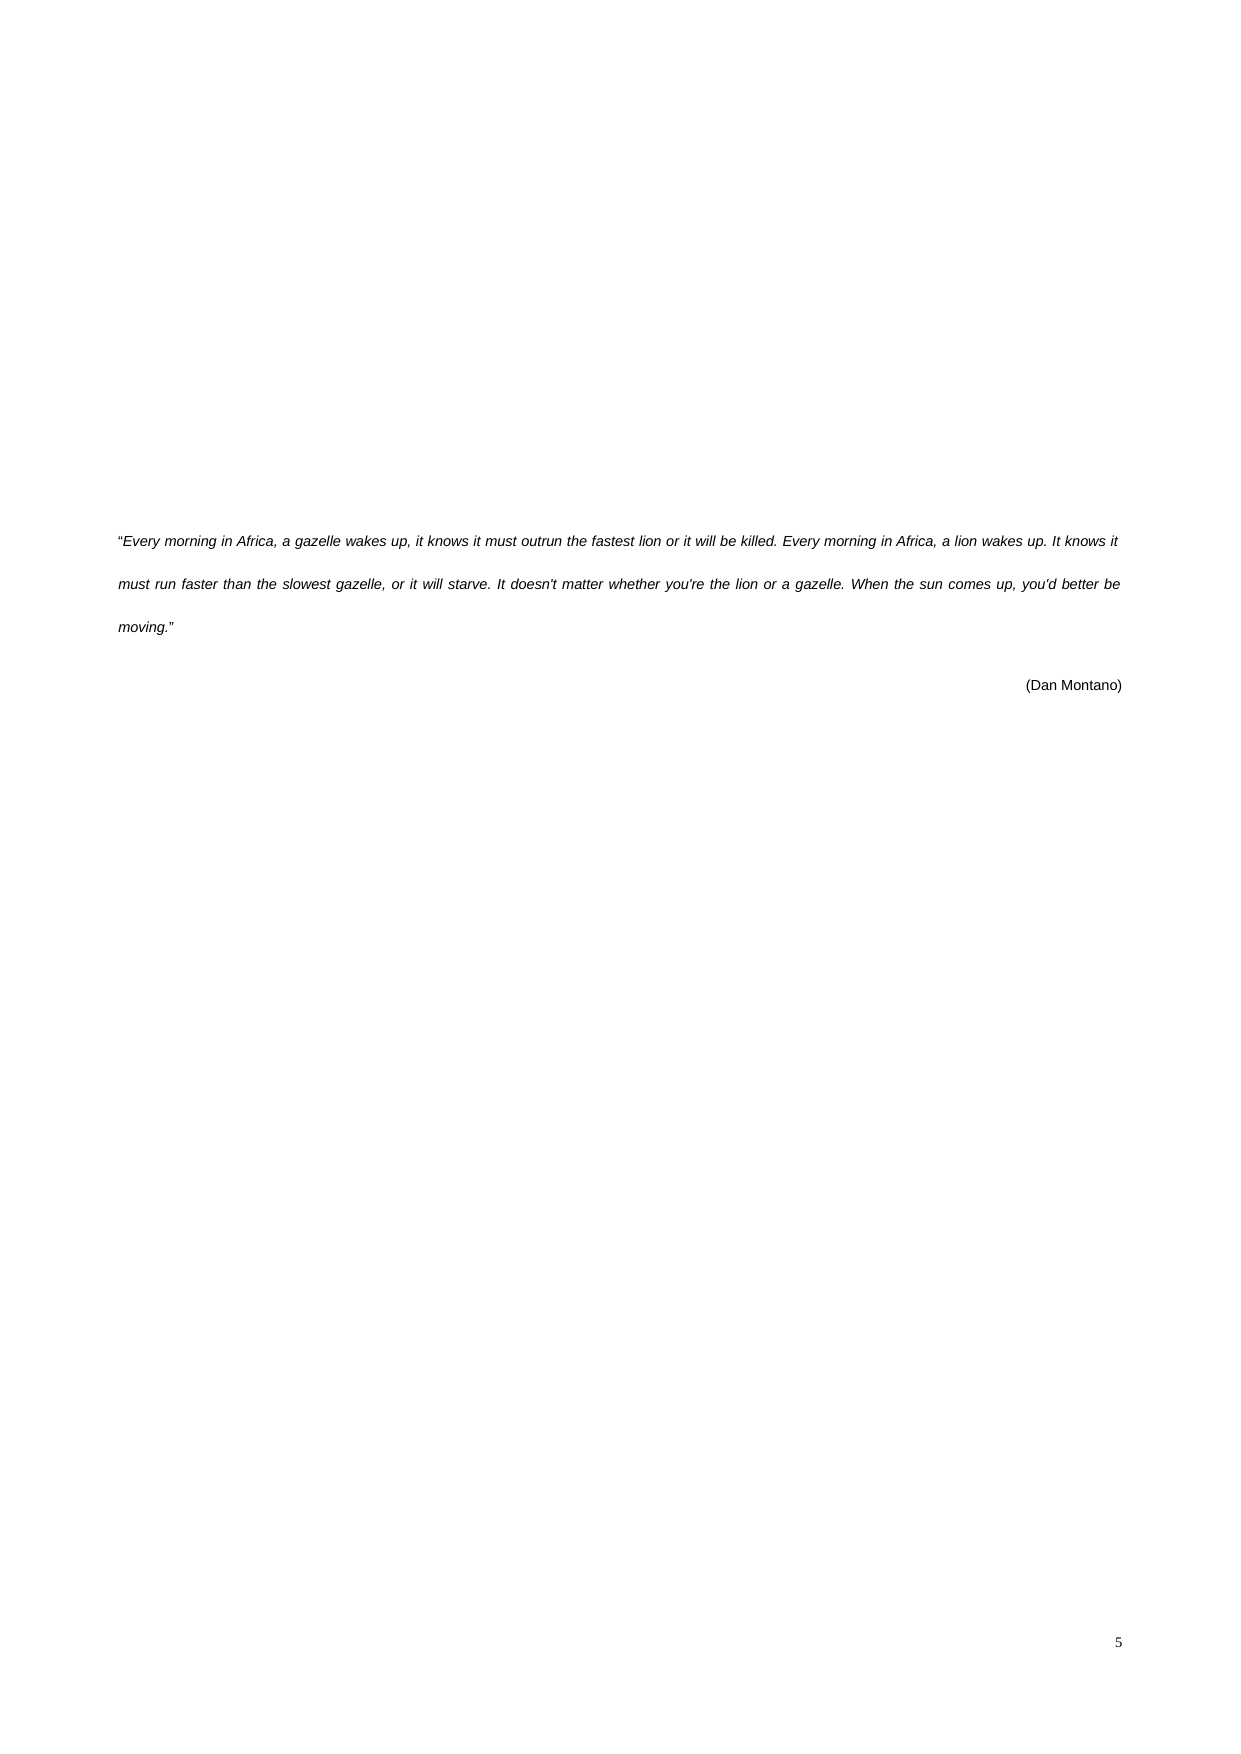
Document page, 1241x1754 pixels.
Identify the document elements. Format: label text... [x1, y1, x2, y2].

text (Dan Montano) [118, 664, 1122, 693]
text “Every morning in Africa, a gazelle wakes up, it knows it must outrun the fastest lion or it will be killed. Every morning in Africa, a lion wakes up. It knows it must run faster than the slowest gazelle, or it will starve. It doesn't matter whether you're the lion or a gazelle. When the sun comes up, you'd better be moving.” [118, 521, 1122, 636]
